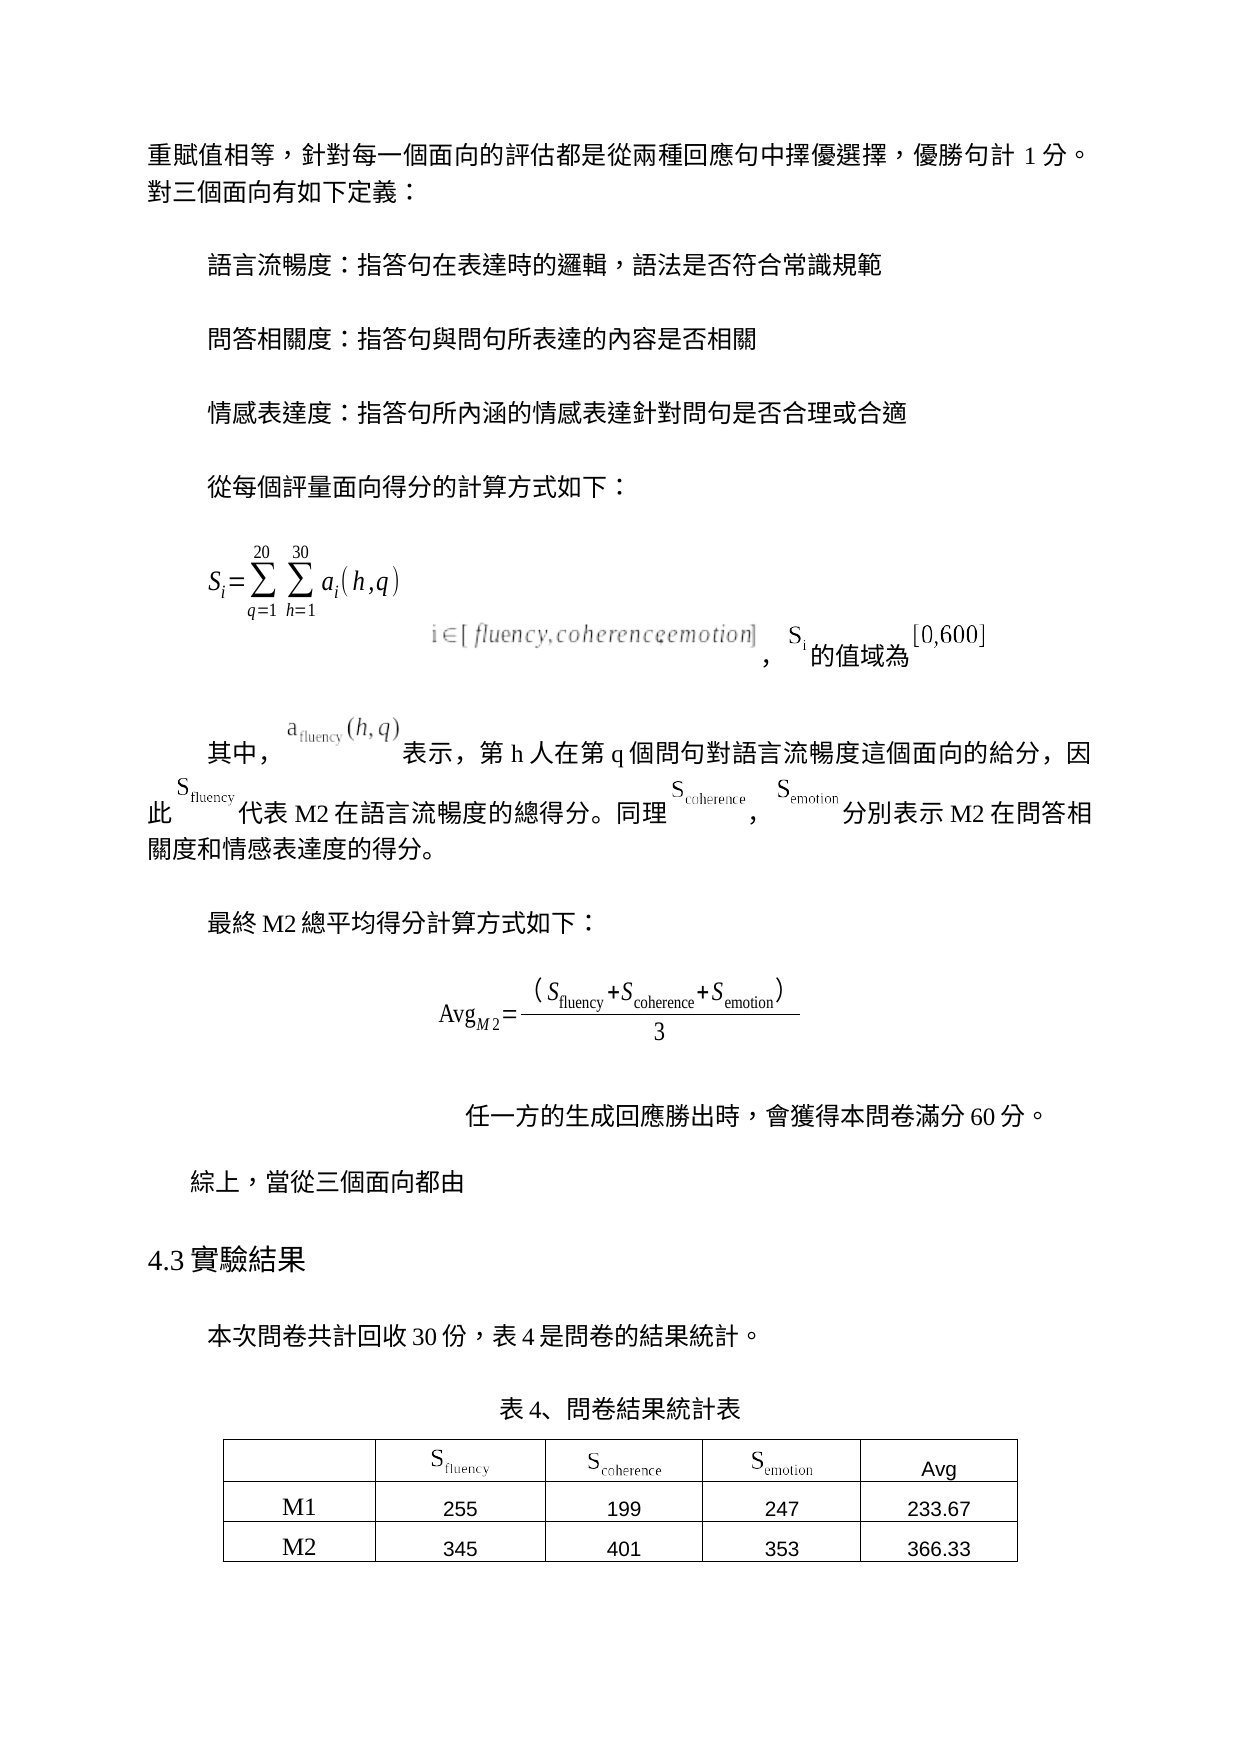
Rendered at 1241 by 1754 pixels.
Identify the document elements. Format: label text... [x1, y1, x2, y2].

table_cell M2 [224, 1522, 375, 1561]
text 本次問卷共計回收30份，表4是問卷的結果統計。 [148, 1316, 1092, 1352]
table_header Avg [861, 1440, 1017, 1481]
table_cell 366.33 [861, 1522, 1017, 1561]
text 情感表達度：指答句所內涵的情感表達針對問句是否合理或合適 [148, 393, 1092, 429]
table_cell 345 [376, 1522, 545, 1561]
text 4.3實驗結果 [148, 1236, 1092, 1278]
text 語言流暢度：指答句在表達時的邏輯，語法是否符合常識規範 [148, 246, 1092, 282]
text 其中，表示，第h人在第q個問句對語言流暢度這個面向的給分，因此代表M2在語言流暢度的總得分。同理，分別表示M2在問答相關度和情感表達度的得分。 [148, 711, 1092, 866]
text 從每個評量面向得分的計算方式如下： [148, 467, 1092, 503]
text 問答相關度：指答句與問句所表達的內容是否相關 [148, 319, 1092, 356]
table_header [376, 1440, 545, 1481]
table_cell 199 [546, 1482, 702, 1521]
table_cell 233.67 [861, 1482, 1017, 1521]
table_cell 247 [703, 1482, 860, 1521]
table_header [224, 1440, 375, 1481]
table_header [546, 1440, 702, 1481]
table_cell 401 [546, 1522, 702, 1561]
table_cell 353 [703, 1522, 860, 1561]
table_cell 255 [376, 1482, 545, 1521]
text 綜上，當從三個面向都由任一方的生成回應勝出時，會獲得本問卷滿分60分。 [148, 1096, 1092, 1199]
text 最終M2總平均得分計算方式如下： [148, 903, 1092, 939]
table_header [703, 1440, 860, 1481]
text 表4、問卷結果統計表 [148, 1390, 1092, 1426]
text ，的值域為 [148, 541, 1092, 673]
table_cell M1 [224, 1482, 375, 1521]
